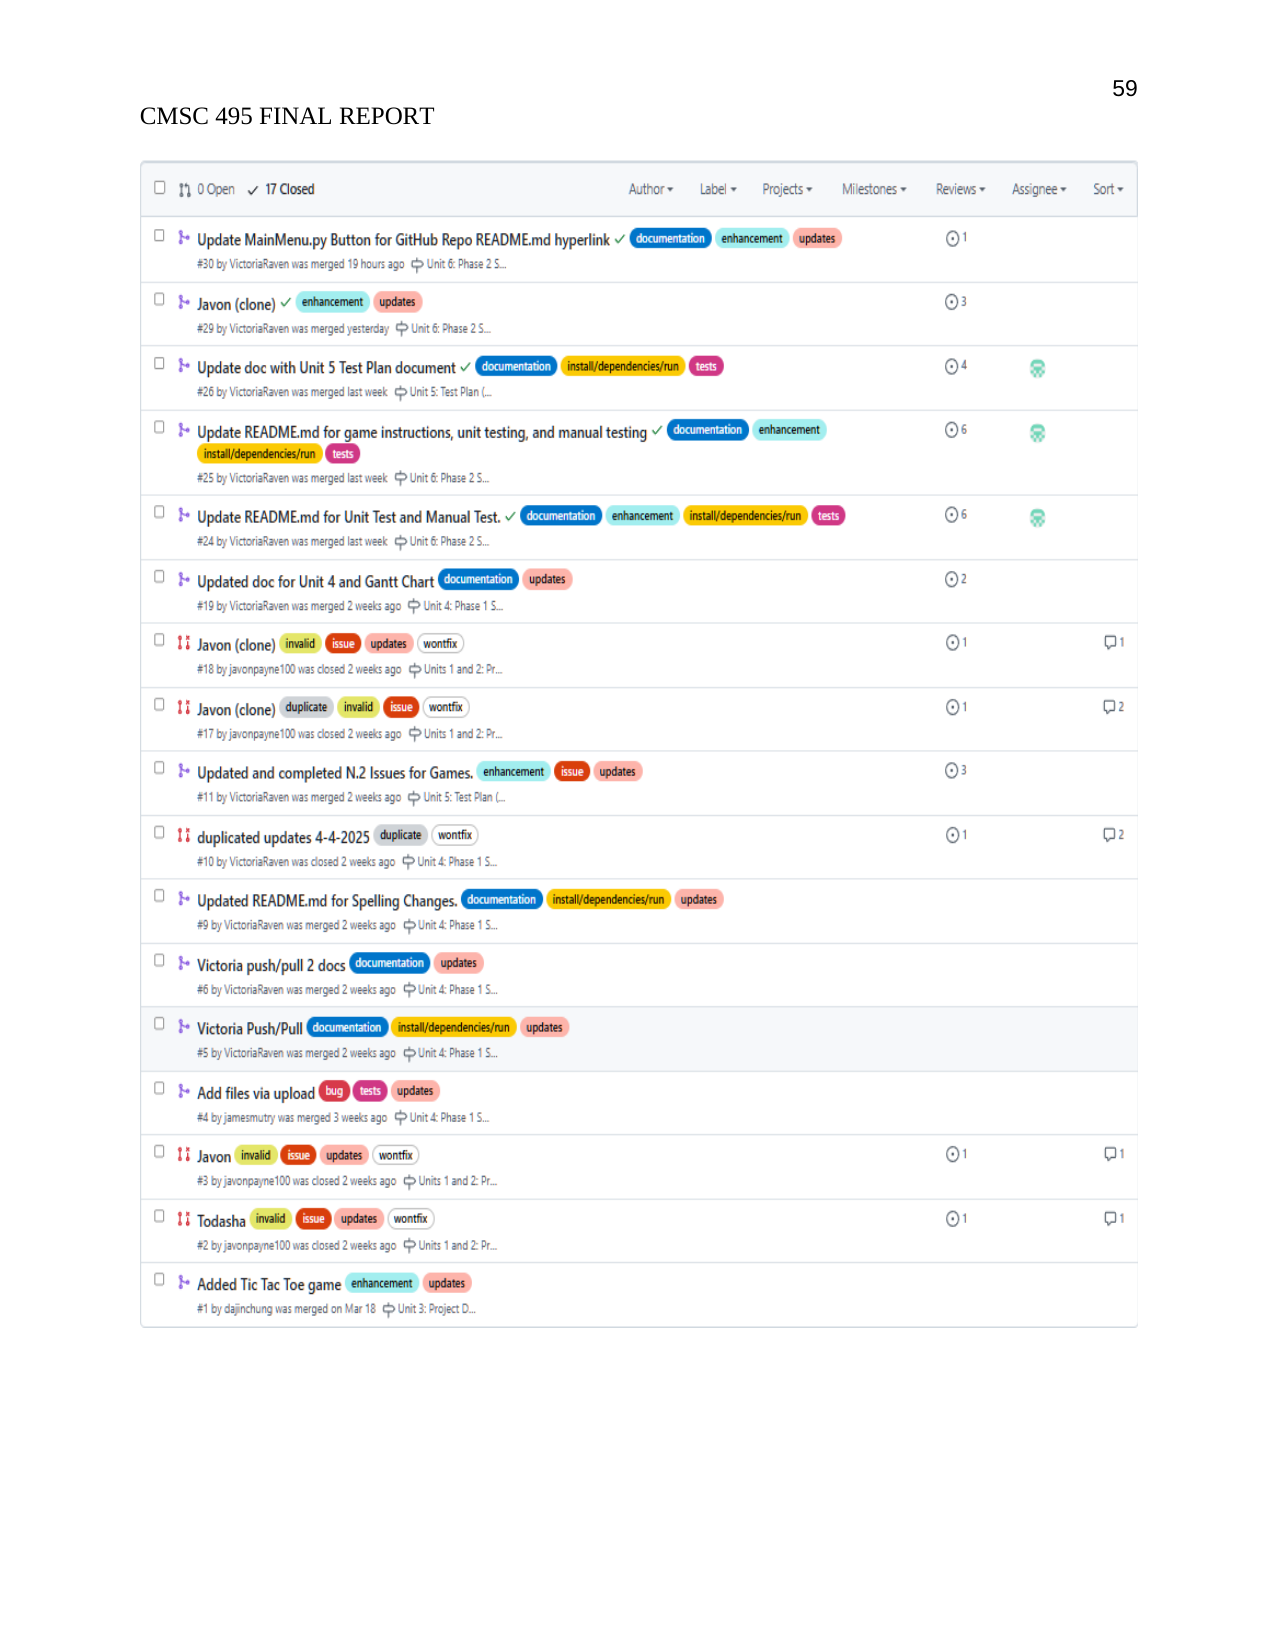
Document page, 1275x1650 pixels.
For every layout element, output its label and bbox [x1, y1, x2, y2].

picture [139, 158, 1138, 1328]
